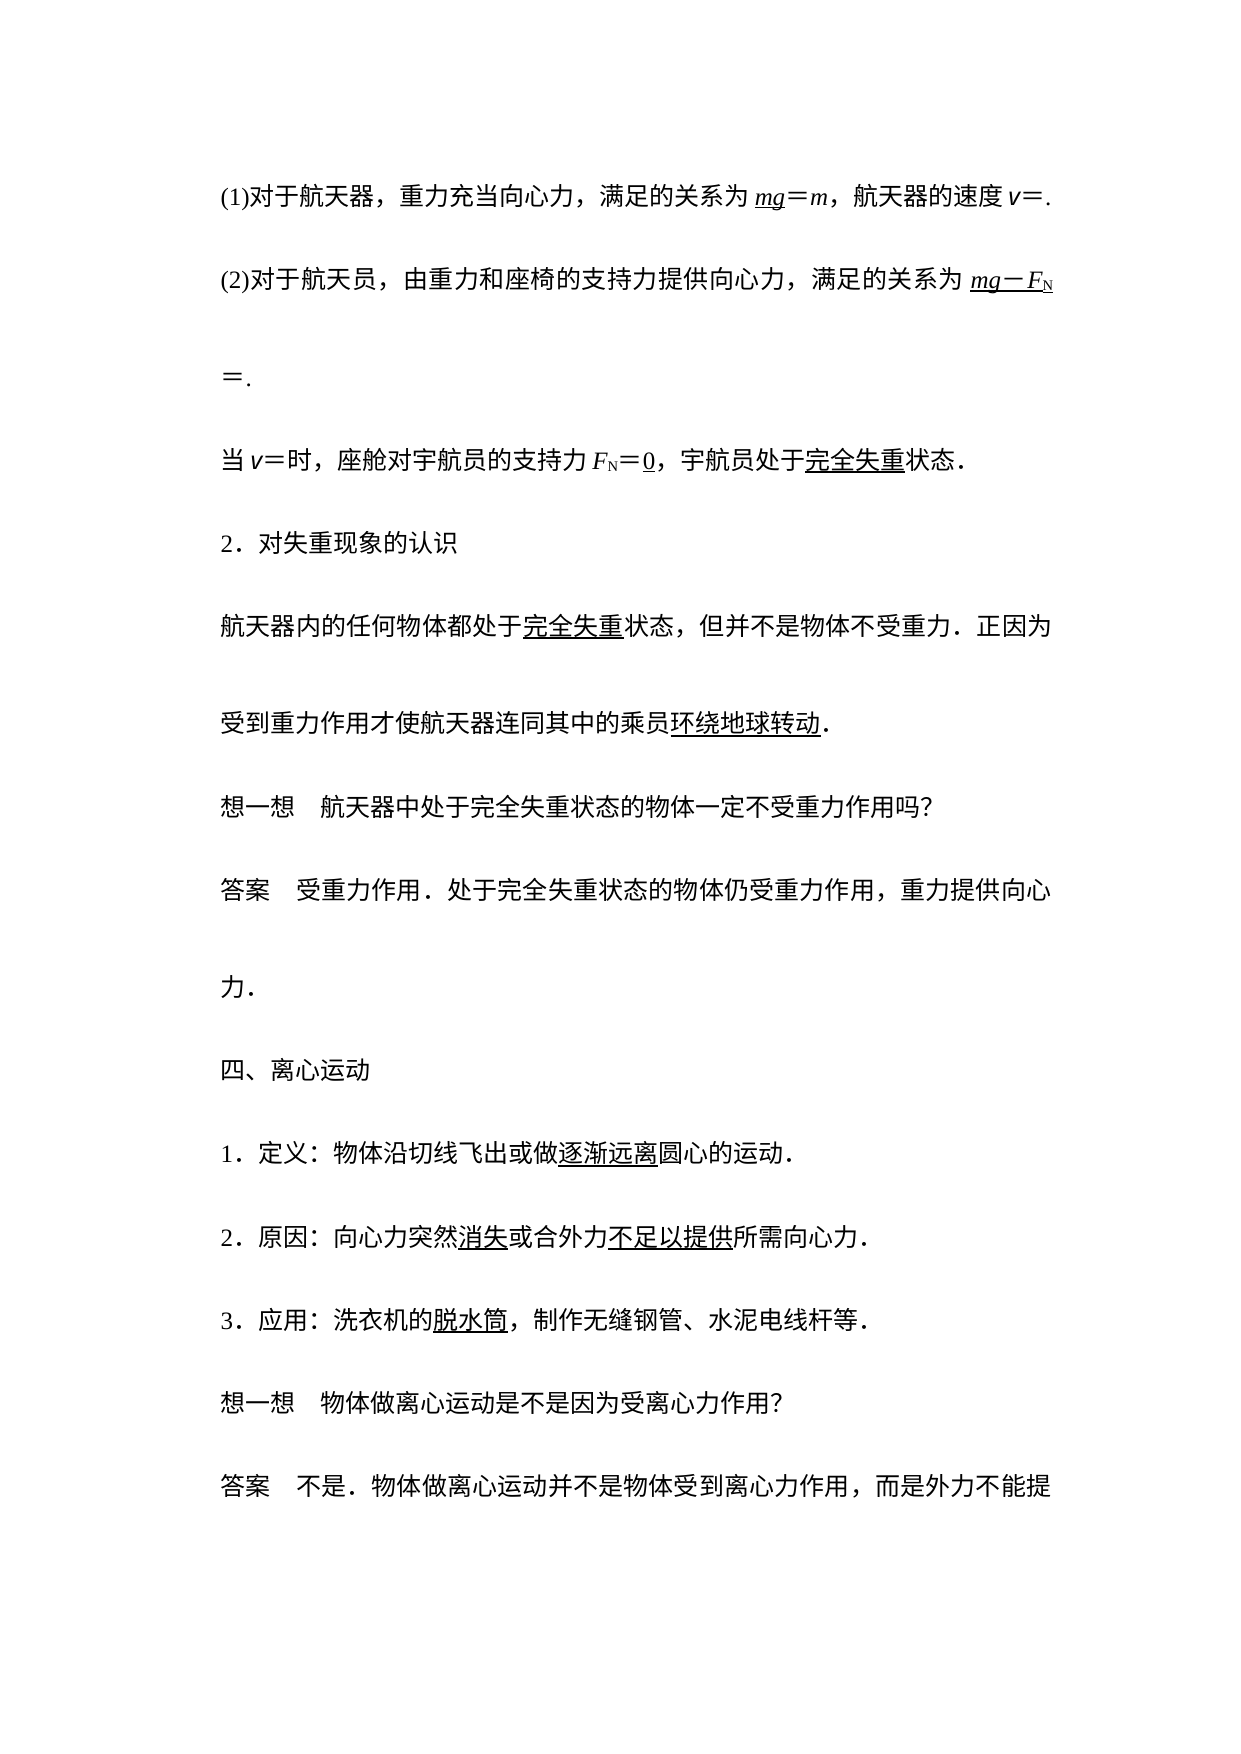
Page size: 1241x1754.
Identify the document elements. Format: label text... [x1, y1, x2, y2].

text (1)对于航天器，重力充当向心力，满足的关系为mg＝m，航天器的速度v＝. [220, 162, 1053, 227]
text 3．应用：洗衣机的脱水筒，制作无缝钢管、水泥电线杆等． [220, 1286, 1053, 1351]
text 当v＝时，座舱对宇航员的支持力FN＝0，宇航员处于完全失重状态． [220, 426, 1053, 491]
text 想一想 航天器中处于完全失重状态的物体一定不受重力作用吗？ [220, 773, 1053, 838]
text (2)对于航天员，由重力和座椅的支持力提供向心力，满足的关系为mg－FN＝. [220, 245, 1053, 408]
text 航天器内的任何物体都处于完全失重状态，但并不是物体不受重力．正因为受到重力作用才使航天器连同其中的乘员环绕地球转动． [220, 592, 1053, 754]
text 2．原因：向心力突然消失或合外力不足以提供所需向心力． [220, 1203, 1053, 1268]
text 四、离心运动 [220, 1036, 1053, 1101]
text 答案 受重力作用．处于完全失重状态的物体仍受重力作用，重力提供向心力． [220, 856, 1053, 1018]
text 想一想 物体做离心运动是不是因为受离心力作用？ [220, 1369, 1053, 1434]
text 1．定义：物体沿切线飞出或做逐渐远离圆心的运动． [220, 1119, 1053, 1184]
text 2．对失重现象的认识 [220, 509, 1053, 574]
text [220, 1452, 1053, 1517]
